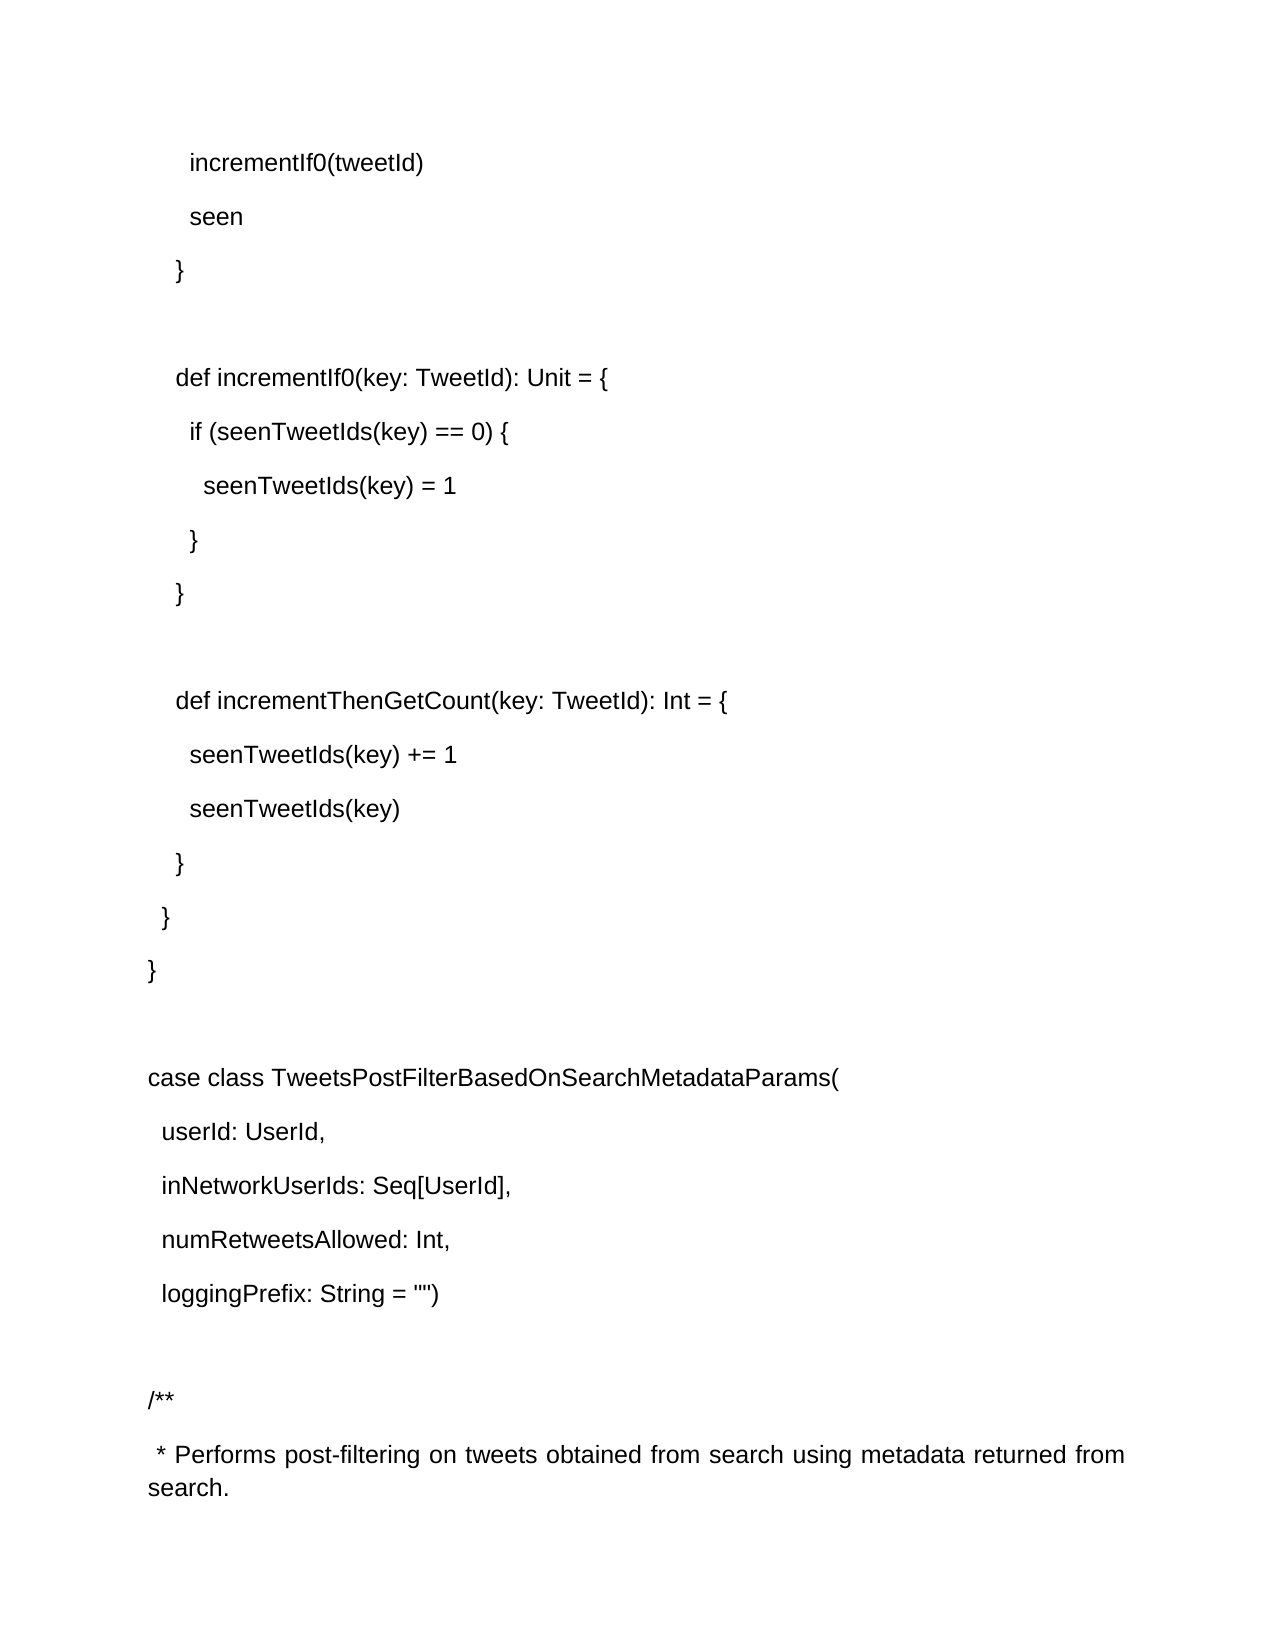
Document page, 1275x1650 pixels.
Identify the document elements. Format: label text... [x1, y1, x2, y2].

text seenTweetIds(key) += 1 [148, 740, 1127, 769]
text case class TweetsPostFilterBasedOnSearchMetadataParams( [148, 1063, 1127, 1092]
text seen [148, 201, 1127, 230]
text } [148, 955, 1127, 984]
text incrementIf0(tweetId) [148, 148, 1127, 176]
text seenTweetIds(key) [148, 794, 1127, 823]
text if (seenTweetIds(key) == 0) { [148, 417, 1127, 446]
text } [148, 578, 1127, 607]
text } [148, 902, 1127, 930]
text def incrementIf0(key: TweetId): Unit = { [148, 363, 1127, 392]
text } [148, 524, 1127, 553]
text def incrementThenGetCount(key: TweetId): Int = { [148, 686, 1127, 715]
text numRetweetsAllowed: Int, [148, 1225, 1127, 1253]
text userId: UserId, [148, 1117, 1127, 1146]
text inNetworkUserIds: Seq[UserId], [148, 1171, 1127, 1199]
text * Performs post-filtering on tweets obtained from search using metadata returned from search. [148, 1440, 1127, 1502]
text loggingPrefix: String = "") [148, 1278, 1127, 1307]
text /** [148, 1386, 1127, 1415]
text } [148, 848, 1127, 876]
text seenTweetIds(key) = 1 [148, 471, 1127, 499]
text } [148, 255, 1127, 284]
